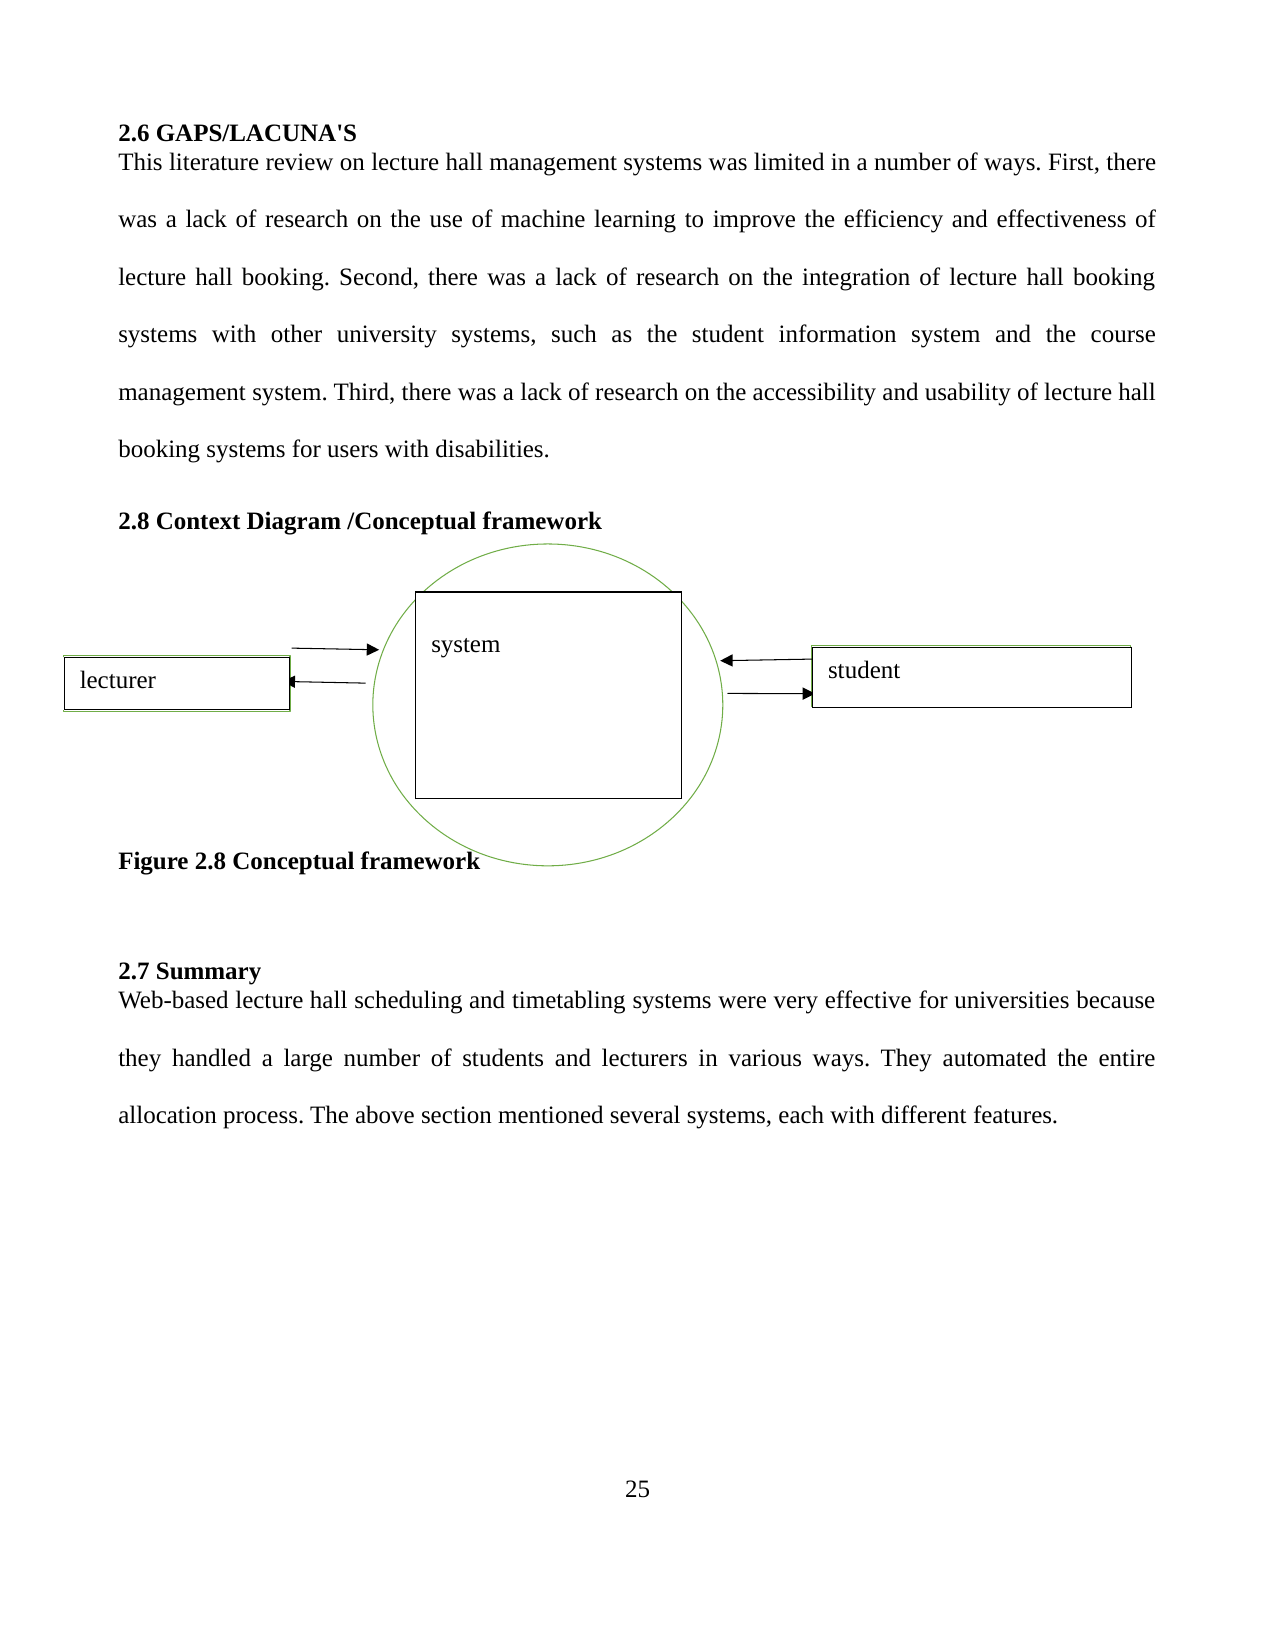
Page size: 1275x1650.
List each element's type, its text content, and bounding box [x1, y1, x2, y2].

subtitle Figure 2.8 Conceptual framework [118, 846, 1012, 875]
text Web-based lecture hall scheduling and timetabling systems were very effective for universities because they handled a large number of students and lecturers in various ways. They automated the entire allocation process. The above section mentioned several systems, each with different features. [118, 985, 1157, 1129]
subtitle 2.7 Summary [118, 956, 1012, 985]
subtitle 2.6 GAPS/LACUNA'S [118, 118, 1012, 147]
text This literature review on lecture hall management systems was limited in a number of ways. First, there was a lack of research on the use of machine learning to improve the efficiency and effectiveness of lecture hall booking. Second, there was a lack of research on the integration of lecture hall booking systems with other university systems, such as the student information system and the course management system. Third, there was a lack of research on the accessibility and usability of lecture hall booking systems for users with disabilities. [118, 147, 1157, 463]
subtitle 2.8 Context Diagram /Conceptual framework [118, 506, 1012, 535]
